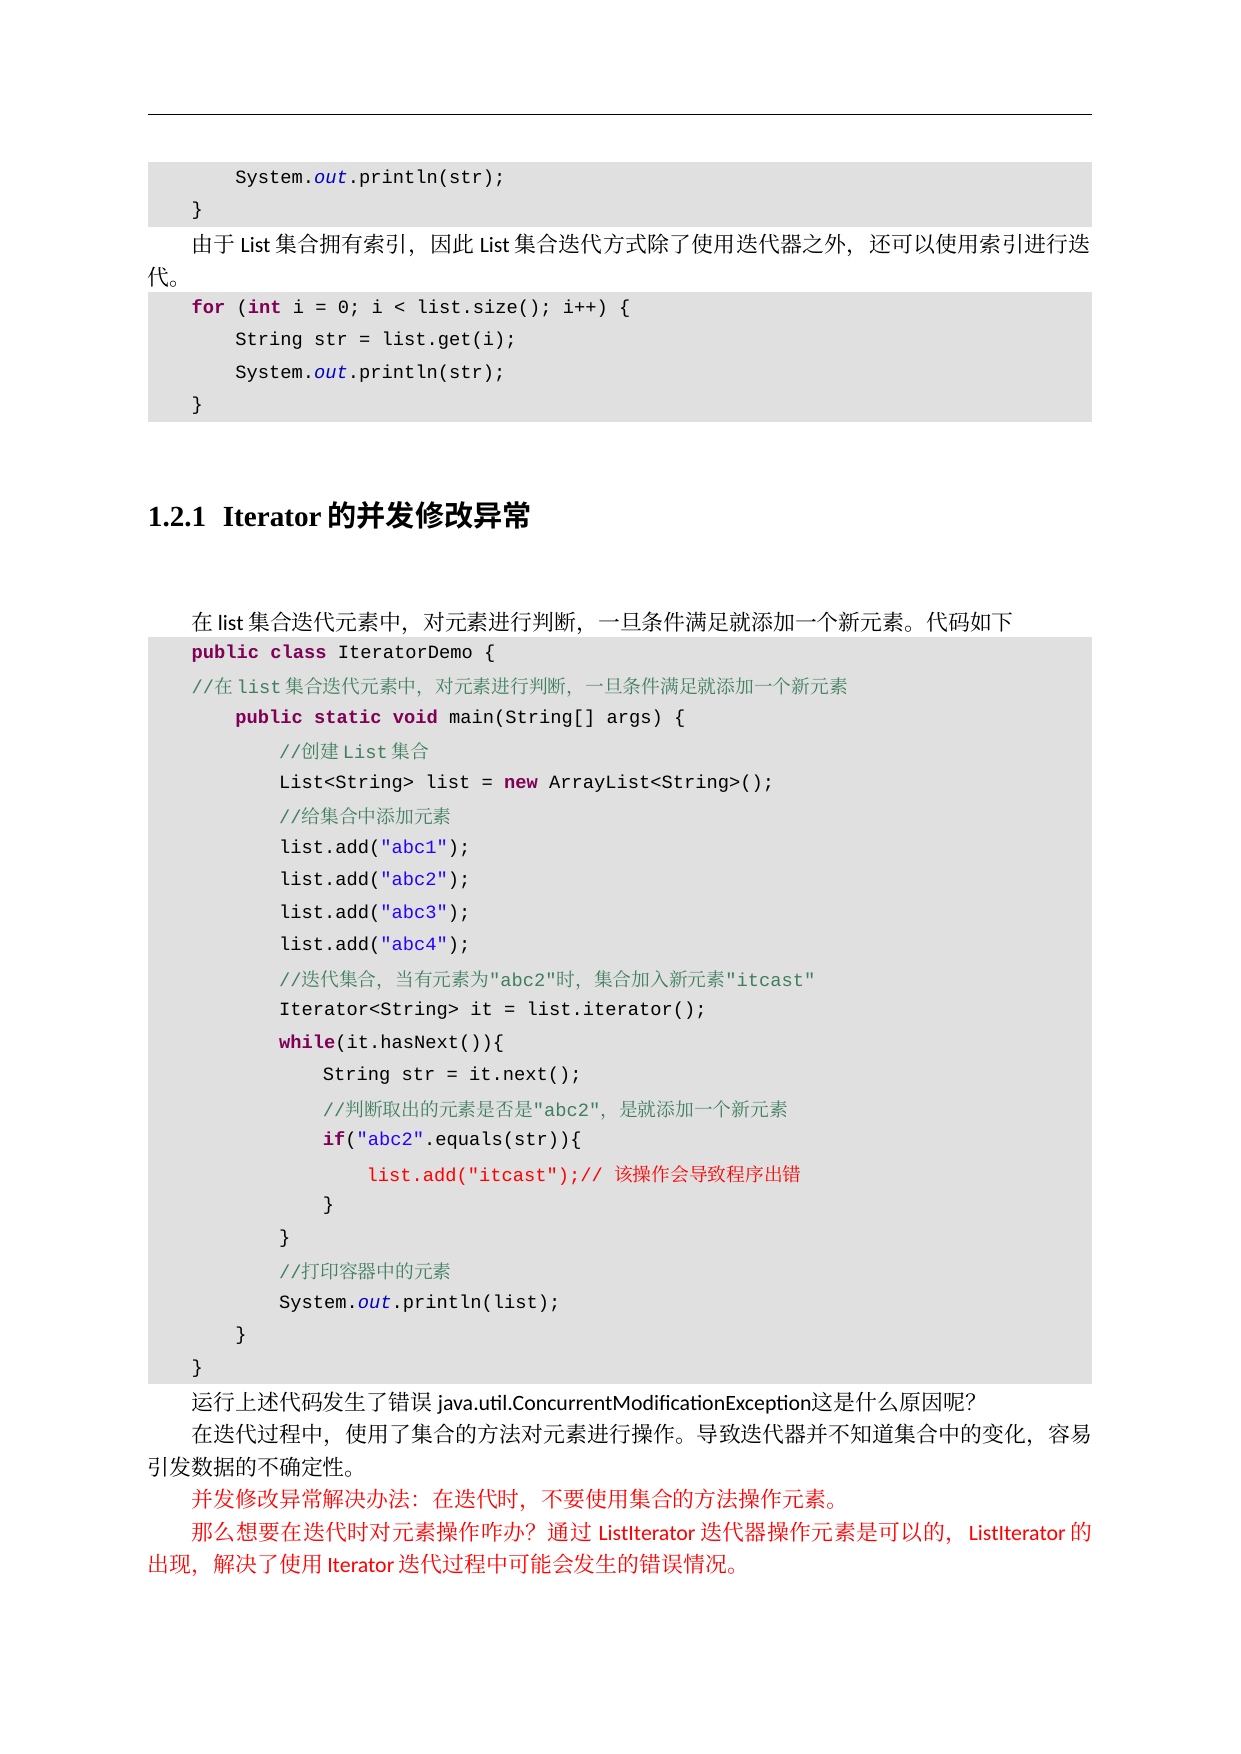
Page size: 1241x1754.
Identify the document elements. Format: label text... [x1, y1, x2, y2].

text list.add("abc2"); [148, 864, 1092, 897]
text } [148, 1352, 1092, 1384]
text 并发修改异常解决办法：在迭代时，不要使用集合的方法操作元素。 [148, 1482, 1092, 1514]
text Iterator<String> it = list.iterator(); [148, 994, 1092, 1027]
text } [148, 1319, 1092, 1352]
text list.add("abc4"); [148, 929, 1092, 962]
text System.out.println(list); [148, 1287, 1092, 1319]
text String str = it.next(); [148, 1059, 1092, 1092]
text String str = list.get(i); [148, 324, 1092, 357]
text //迭代集合，当有元素为"abc2"时，集合加入新元素"itcast" [148, 962, 1092, 994]
text 运行上述代码发生了错误 java.util.ConcurrentModificationException这是什么原因呢？ [148, 1384, 1092, 1417]
text } [148, 194, 1092, 227]
text //创建List集合 [148, 734, 1092, 767]
text if("abc2".equals(str)){ [148, 1124, 1092, 1157]
text //给集合中添加元素 [148, 799, 1092, 832]
text //在list集合迭代元素中，对元素进行判断，一旦条件满足就添加一个新元素 [148, 669, 1092, 702]
text //判断取出的元素是否是"abc2"，是就添加一个新元素 [148, 1092, 1092, 1124]
text System.out.println(str); [148, 162, 1092, 194]
text 在迭代过程中，使用了集合的方法对元素进行操作。导致迭代器并不知道集合中的变化，容易引发数据的不确定性。 [148, 1417, 1092, 1482]
text list.add("abc1"); [148, 832, 1092, 864]
text public class IteratorDemo { [148, 637, 1092, 669]
text 在list集合迭代元素中，对元素进行判断，一旦条件满足就添加一个新元素。代码如下 [148, 604, 1092, 637]
text list.add("abc3"); [148, 897, 1092, 929]
text } [148, 1222, 1092, 1254]
text 那么想要在迭代时对元素操作咋办？通过ListIterator迭代器操作元素是可以的，ListIterator的出现，解决了使用Iterator迭代过程中可能会发生的错误情况。 [148, 1514, 1092, 1579]
subtitle Iterator的并发修改异常 [148, 482, 1092, 547]
text List<String> list = new ArrayList<String>(); [148, 767, 1092, 799]
text } [148, 1189, 1092, 1222]
text list.add("itcast");// 该操作会导致程序出错 [148, 1157, 1092, 1189]
text } [148, 389, 1092, 422]
text 由于List集合拥有索引，因此List集合迭代方式除了使用迭代器之外，还可以使用索引进行迭代。 [148, 227, 1092, 292]
text System.out.println(str); [148, 357, 1092, 389]
text while(it.hasNext()){ [148, 1027, 1092, 1059]
text for (int i = 0; i < list.size(); i++) { [148, 292, 1092, 324]
text //打印容器中的元素 [148, 1254, 1092, 1287]
text public static void main(String[] args) { [148, 702, 1092, 734]
